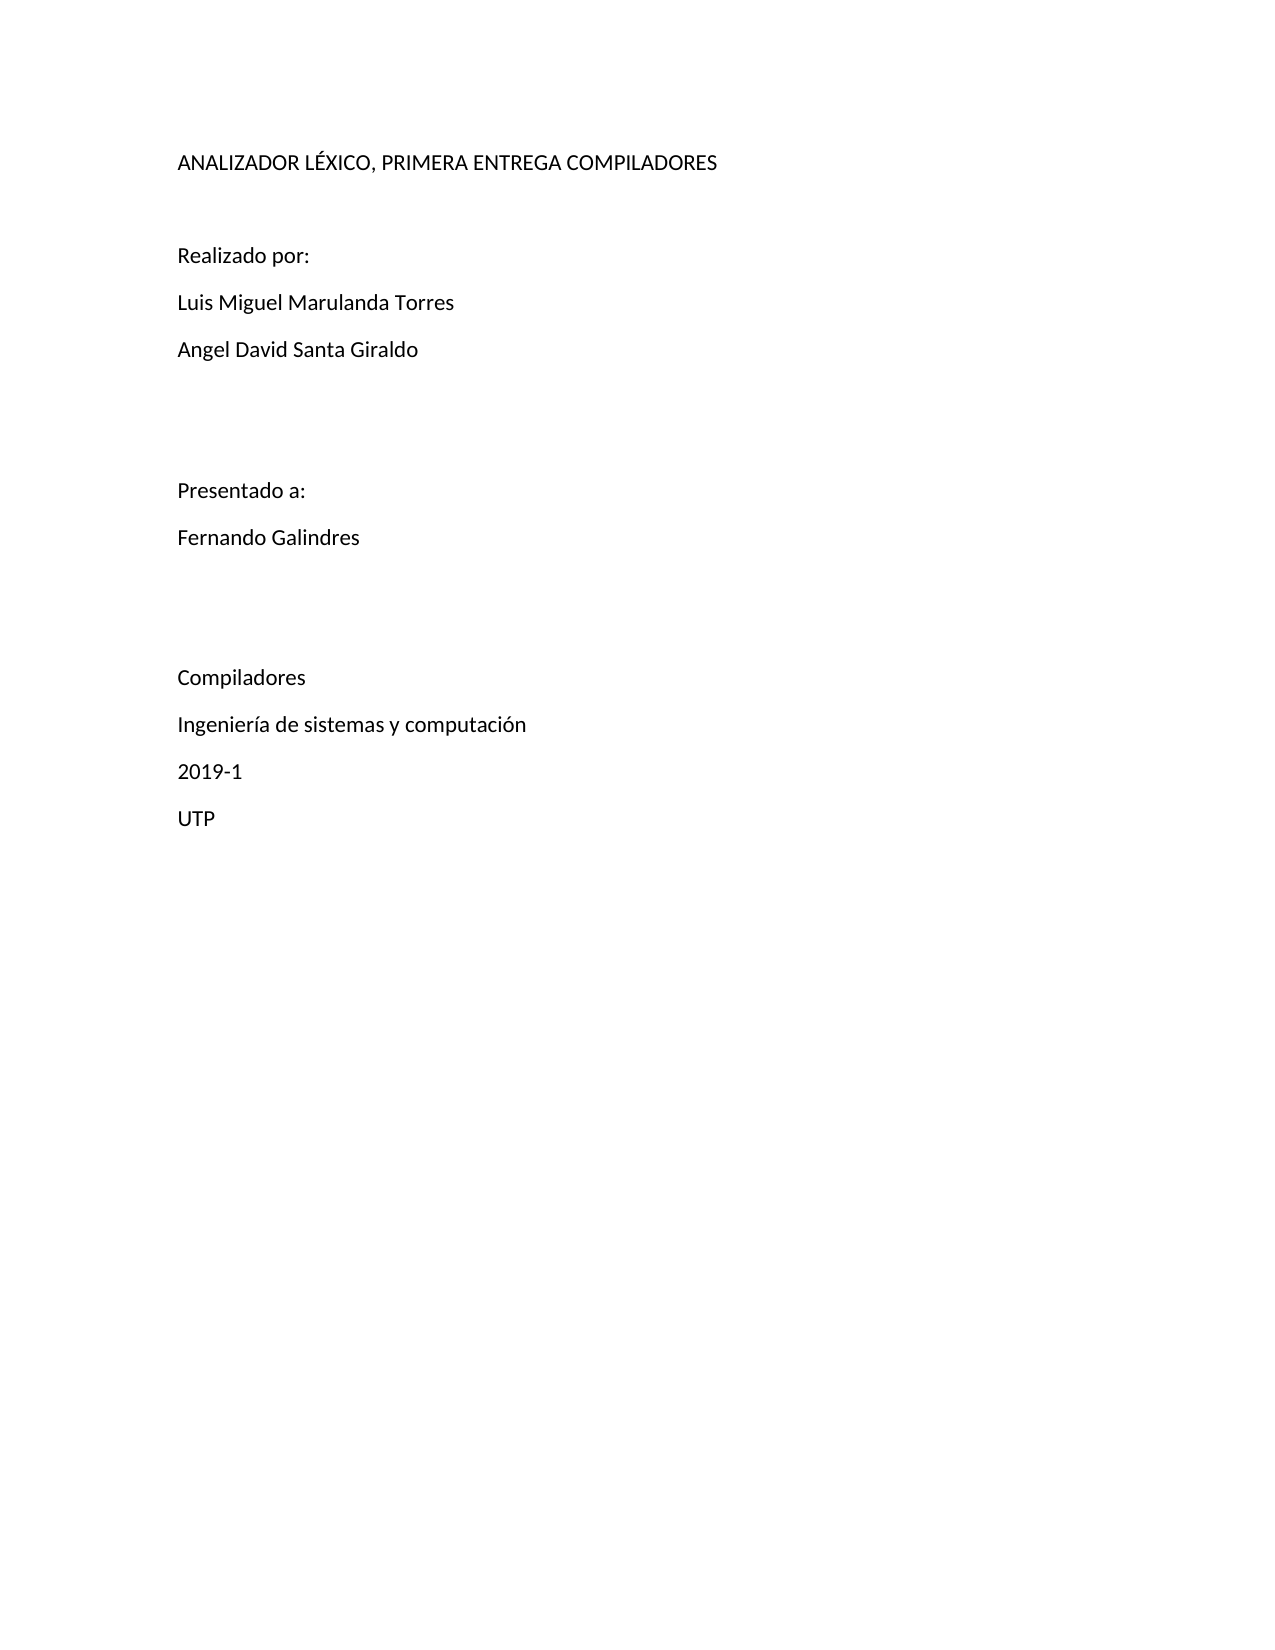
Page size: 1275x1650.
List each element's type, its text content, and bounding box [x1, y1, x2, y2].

text Angel David Santa Giraldo [177, 335, 1098, 363]
text Realizado por: [177, 241, 1098, 269]
text Compiladores [177, 663, 1098, 691]
text UTP [177, 804, 1098, 832]
text ANALIZADOR LÉXICO, PRIMERA ENTREGA COMPILADORES [177, 148, 1098, 176]
text Luis Miguel Marulanda Torres [177, 288, 1098, 316]
text Presentado a: [177, 476, 1098, 504]
text Ingeniería de sistemas y computación [177, 710, 1098, 738]
text 2019-1 [177, 757, 1098, 785]
text Fernando Galindres [177, 523, 1098, 551]
